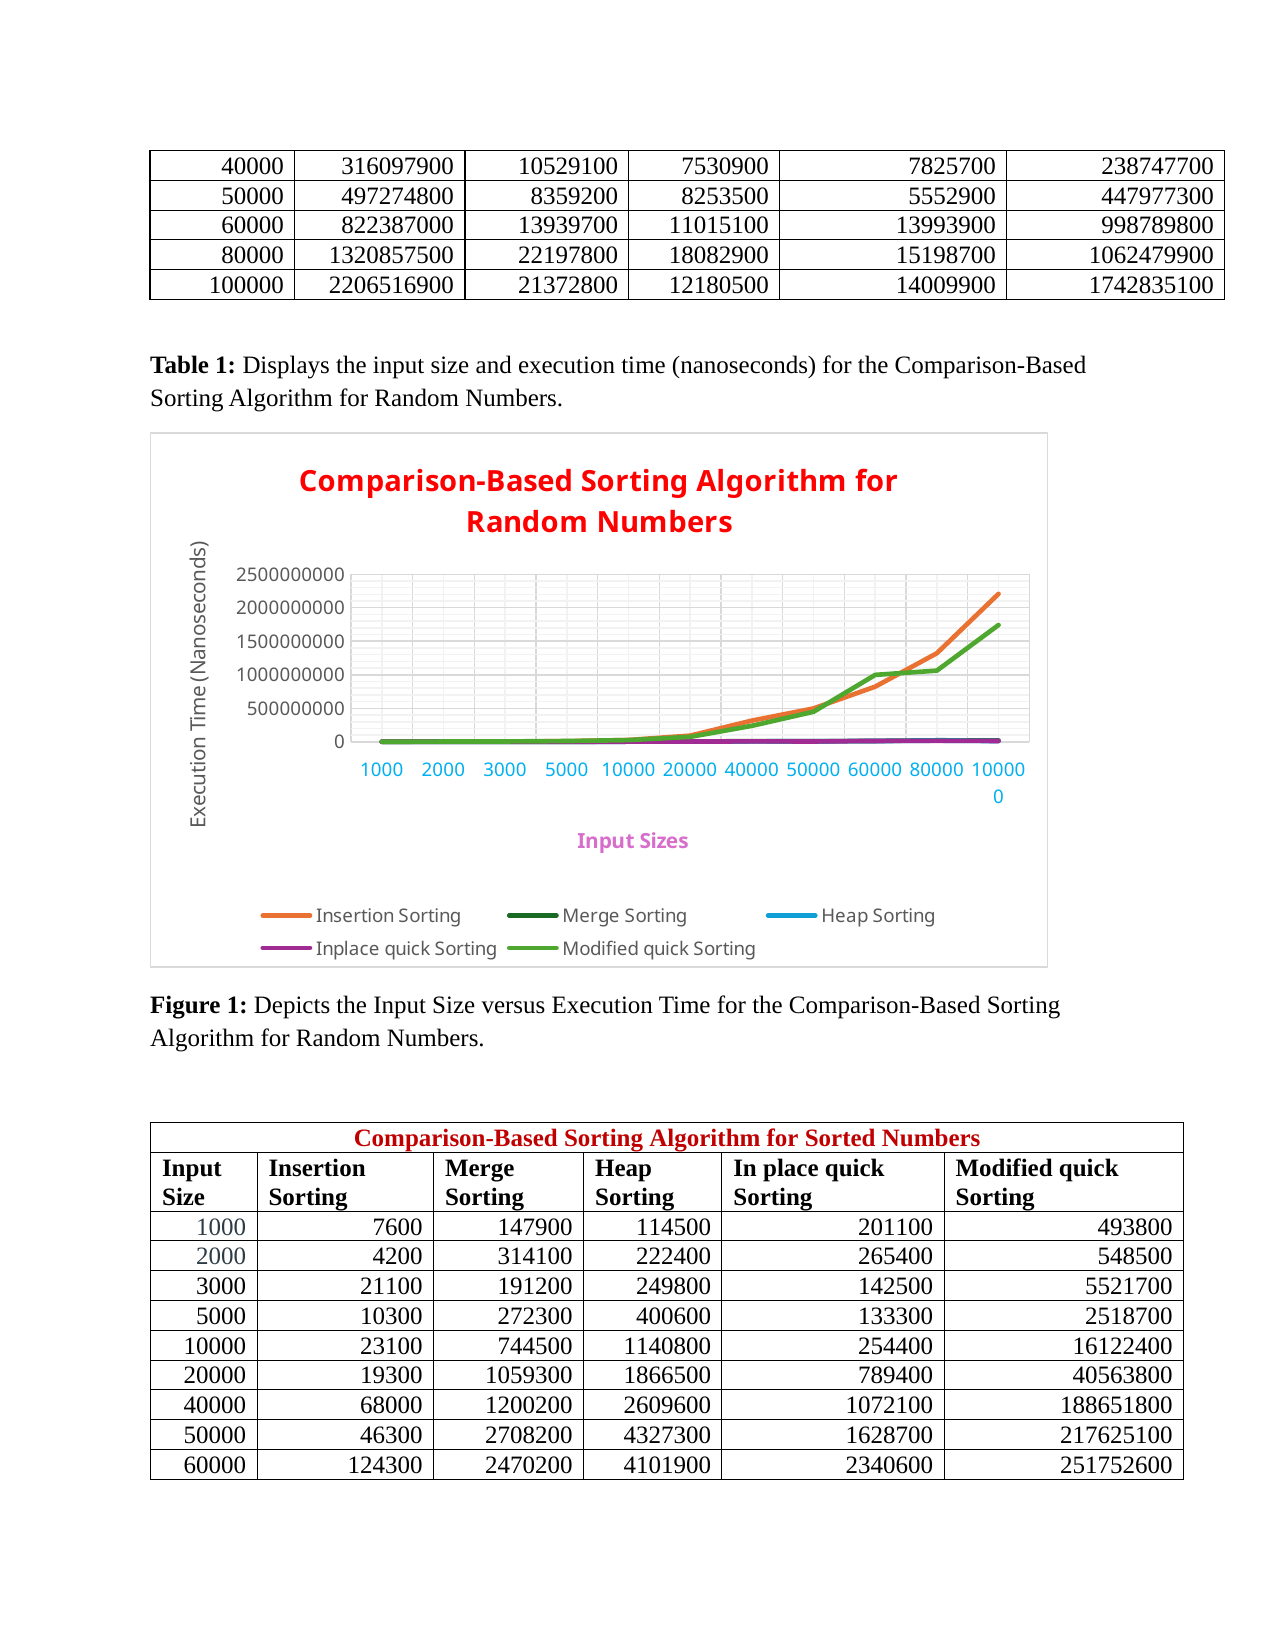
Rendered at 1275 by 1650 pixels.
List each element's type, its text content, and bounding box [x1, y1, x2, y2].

table_cell 133300 [722, 1301, 944, 1330]
table_cell Heap Sorting [584, 1153, 721, 1211]
table_cell 201100 [722, 1212, 944, 1240]
table_cell 124300 [258, 1450, 433, 1479]
table_cell 22197800 [466, 240, 628, 269]
table_cell 50000 [151, 181, 294, 209]
table_cell 744500 [434, 1331, 583, 1359]
table_cell 2609600 [584, 1390, 721, 1419]
table_cell 8359200 [466, 181, 628, 209]
table_cell 5521700 [945, 1271, 1183, 1300]
table_cell 100000 [151, 270, 294, 299]
table_cell 15198700 [780, 240, 1006, 269]
table_cell 400600 [584, 1301, 721, 1330]
table_cell 7530900 [629, 151, 779, 180]
table_cell 1742835100 [1007, 270, 1224, 299]
table_cell 238747700 [1007, 151, 1224, 180]
table_cell 265400 [722, 1241, 944, 1270]
table_cell 4327300 [584, 1420, 721, 1449]
table_cell 4101900 [584, 1450, 721, 1479]
table_cell 548500 [945, 1241, 1183, 1270]
table_cell 251752600 [945, 1450, 1183, 1479]
table_cell 3000 [151, 1271, 257, 1300]
table_cell 13993900 [780, 211, 1006, 239]
table_header Comparison-Based Sorting Algorithm for Sorted Numbers [151, 1123, 1183, 1152]
table_cell 217625100 [945, 1420, 1183, 1449]
table_cell 10300 [258, 1301, 433, 1330]
table_cell 60000 [151, 211, 294, 239]
table_cell 1200200 [434, 1390, 583, 1419]
table_cell 40000 [151, 151, 294, 180]
table_cell 1059300 [434, 1361, 583, 1389]
table_cell 5552900 [780, 181, 1006, 209]
table_cell 23100 [258, 1331, 433, 1359]
table_cell Input Size [151, 1153, 257, 1211]
table_cell 1320857500 [295, 240, 464, 269]
table_cell 822387000 [295, 211, 464, 239]
table_cell 2470200 [434, 1450, 583, 1479]
table_cell 2000 [151, 1241, 257, 1270]
table_cell 191200 [434, 1271, 583, 1300]
table_cell 447977300 [1007, 181, 1224, 209]
table_cell 249800 [584, 1271, 721, 1300]
table_cell 10529100 [466, 151, 628, 180]
table_cell 18082900 [629, 240, 779, 269]
table_cell 8253500 [629, 181, 779, 209]
table_cell 1628700 [722, 1420, 944, 1449]
table_cell 7825700 [780, 151, 1006, 180]
table_cell 80000 [151, 240, 294, 269]
table_cell In place quick Sorting [722, 1153, 944, 1211]
table_cell 19300 [258, 1361, 433, 1389]
table_cell 1000 [151, 1212, 257, 1240]
table_cell 497274800 [295, 181, 464, 209]
table_cell 2708200 [434, 1420, 583, 1449]
table_cell 998789800 [1007, 211, 1224, 239]
text Figure 1: Depicts the Input Size versus Execution Time for the Comparison-Based Sorting Algorithm for Random Numbers. [150, 990, 1125, 1052]
table_cell 46300 [258, 1420, 433, 1449]
table_cell 114500 [584, 1212, 721, 1240]
table_cell 13939700 [466, 211, 628, 239]
table_cell 2518700 [945, 1301, 1183, 1330]
table_cell 188651800 [945, 1390, 1183, 1419]
table_cell 1062479900 [1007, 240, 1224, 269]
table_cell 2206516900 [295, 270, 464, 299]
table_cell 7600 [258, 1212, 433, 1240]
table_cell 14009900 [780, 270, 1006, 299]
table_cell Merge Sorting [434, 1153, 583, 1211]
table_cell 272300 [434, 1301, 583, 1330]
table_cell 222400 [584, 1241, 721, 1270]
table_cell 10000 [151, 1331, 257, 1359]
table_cell 1866500 [584, 1361, 721, 1389]
table_cell 1140800 [584, 1331, 721, 1359]
table_cell 2340600 [722, 1450, 944, 1479]
table_cell 1072100 [722, 1390, 944, 1419]
table_cell 142500 [722, 1271, 944, 1300]
table_cell 147900 [434, 1212, 583, 1240]
table_cell Insertion Sorting [258, 1153, 433, 1211]
table_cell 68000 [258, 1390, 433, 1419]
table_cell 316097900 [295, 151, 464, 180]
table_cell 11015100 [629, 211, 779, 239]
table_cell 50000 [151, 1420, 257, 1449]
table_cell 40000 [151, 1390, 257, 1419]
table_cell 12180500 [629, 270, 779, 299]
table_cell 5000 [151, 1301, 257, 1330]
text Table 1: Displays the input size and execution time (nanoseconds) for the Comparison-Based Sorting Algorithm for Random Numbers. [150, 350, 1125, 411]
table_cell 20000 [151, 1361, 257, 1389]
table_cell 789400 [722, 1361, 944, 1389]
table_cell 314100 [434, 1241, 583, 1270]
table_cell 21100 [258, 1271, 433, 1300]
table_cell 16122400 [945, 1331, 1183, 1359]
table_cell 254400 [722, 1331, 944, 1359]
table_cell 21372800 [466, 270, 628, 299]
table_cell 60000 [151, 1450, 257, 1479]
table_cell 4200 [258, 1241, 433, 1270]
table_cell 493800 [945, 1212, 1183, 1240]
table_cell Modified quick Sorting [945, 1153, 1183, 1211]
table_cell 40563800 [945, 1361, 1183, 1389]
